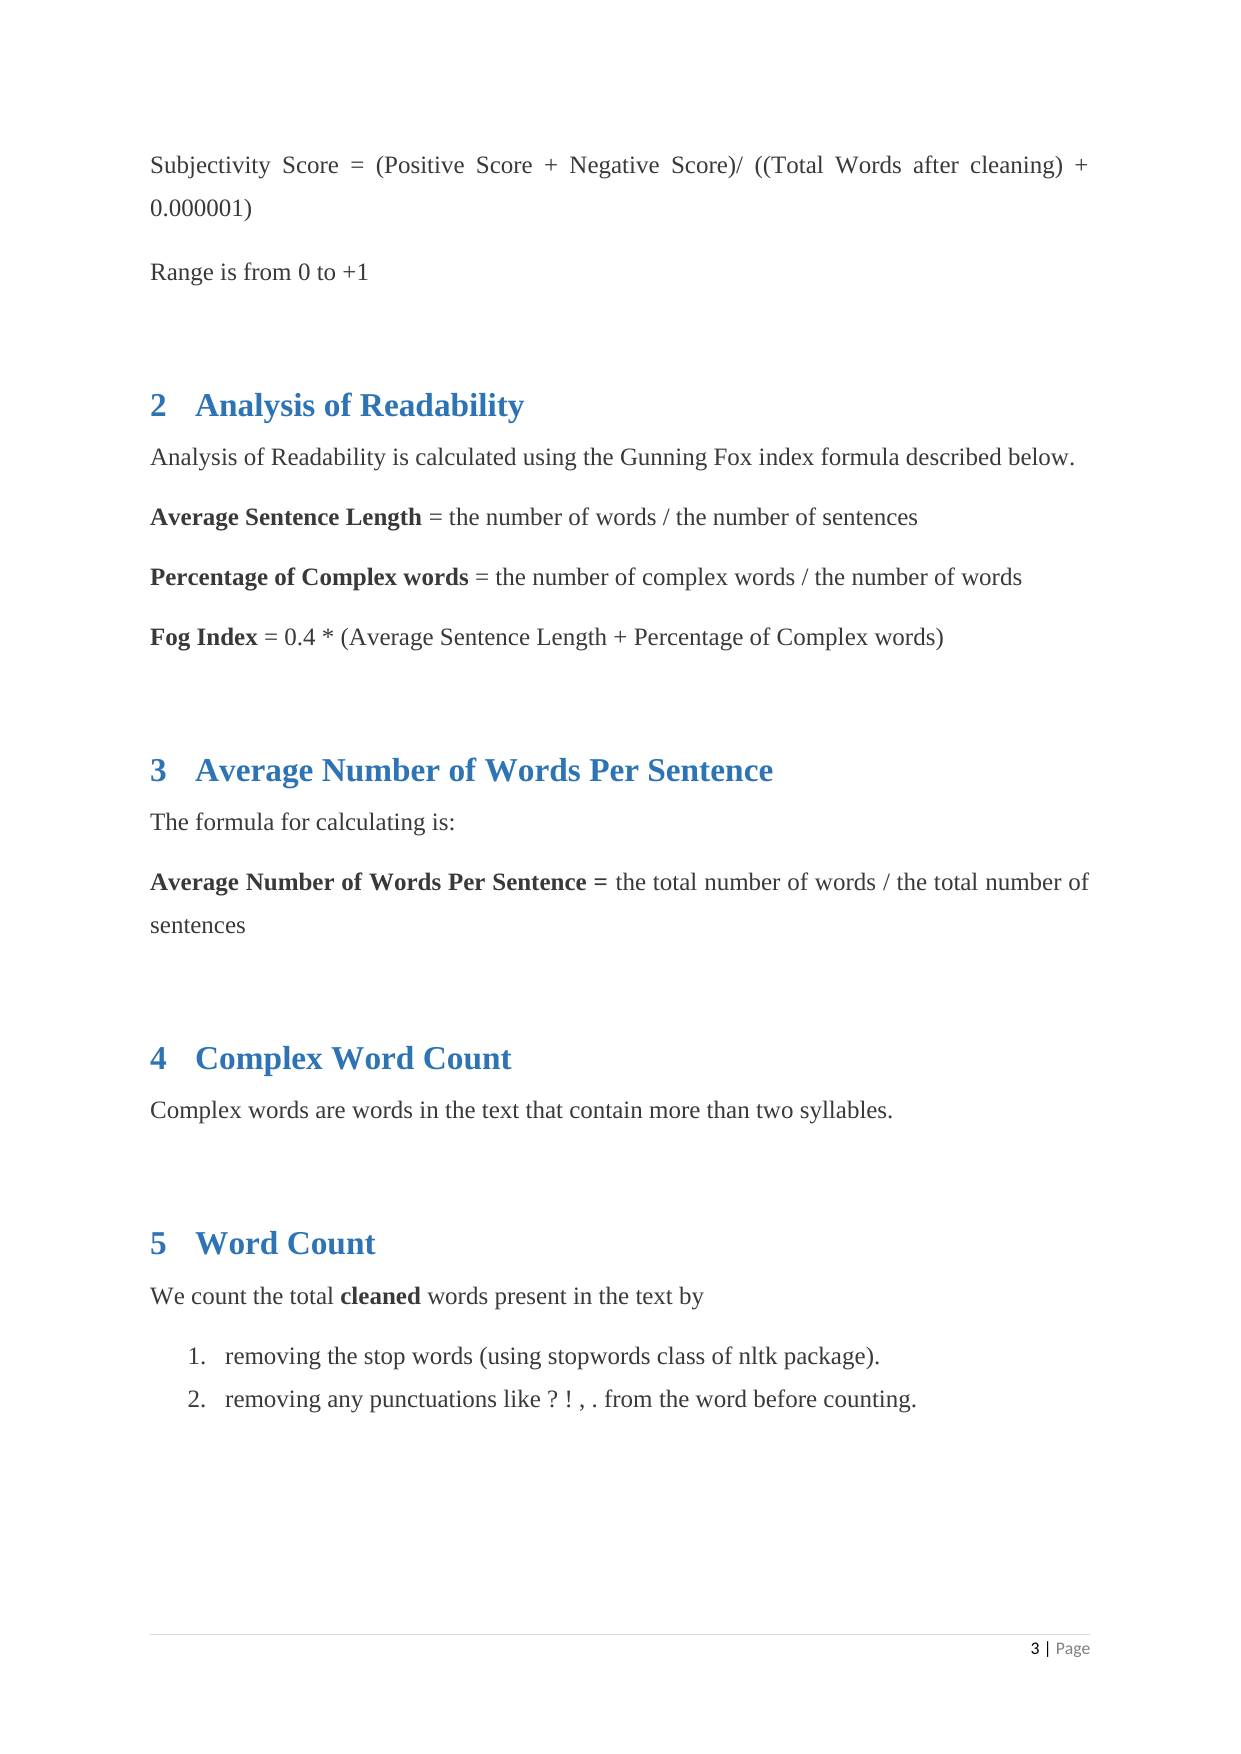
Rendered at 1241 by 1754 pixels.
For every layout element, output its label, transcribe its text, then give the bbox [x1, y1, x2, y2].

text Subjectivity Score = (Positive Score + Negative Score)/ ((Total Words after cleaning) + 0.000001) [150, 150, 1090, 222]
text Fog Index = 0.4 * (Average Sentence Length + Percentage of Complex words) [150, 622, 1090, 651]
subtitle Complex Word Count [150, 1038, 1090, 1076]
text Complex words are words in the text that contain more than two syllables. [150, 1096, 1090, 1124]
text Range is from 0 to +1 [150, 257, 1090, 286]
text Average Sentence Length = the number of words / the number of sentences [150, 502, 1090, 531]
list removing the stop words (using stopwords class of nltk package). [187, 1341, 1090, 1369]
text Analysis of Readability is calculated using the Gunning Fox index formula described below. [150, 442, 1090, 471]
text Percentage of Complex words = the number of complex words / the number of words [150, 562, 1090, 591]
subtitle Analysis of Readability [150, 385, 1090, 423]
text The formula for calculating is: [150, 807, 1090, 836]
subtitle Average Number of Words Per Sentence [150, 750, 1090, 788]
text Average Number of Words Per Sentence = the total number of words / the total number of sentences [150, 867, 1090, 939]
subtitle Word Count [150, 1223, 1090, 1262]
list removing any punctuations like ? ! , . from the word before counting. [187, 1384, 1090, 1413]
text We count the total cleaned words present in the text by [150, 1281, 1090, 1310]
